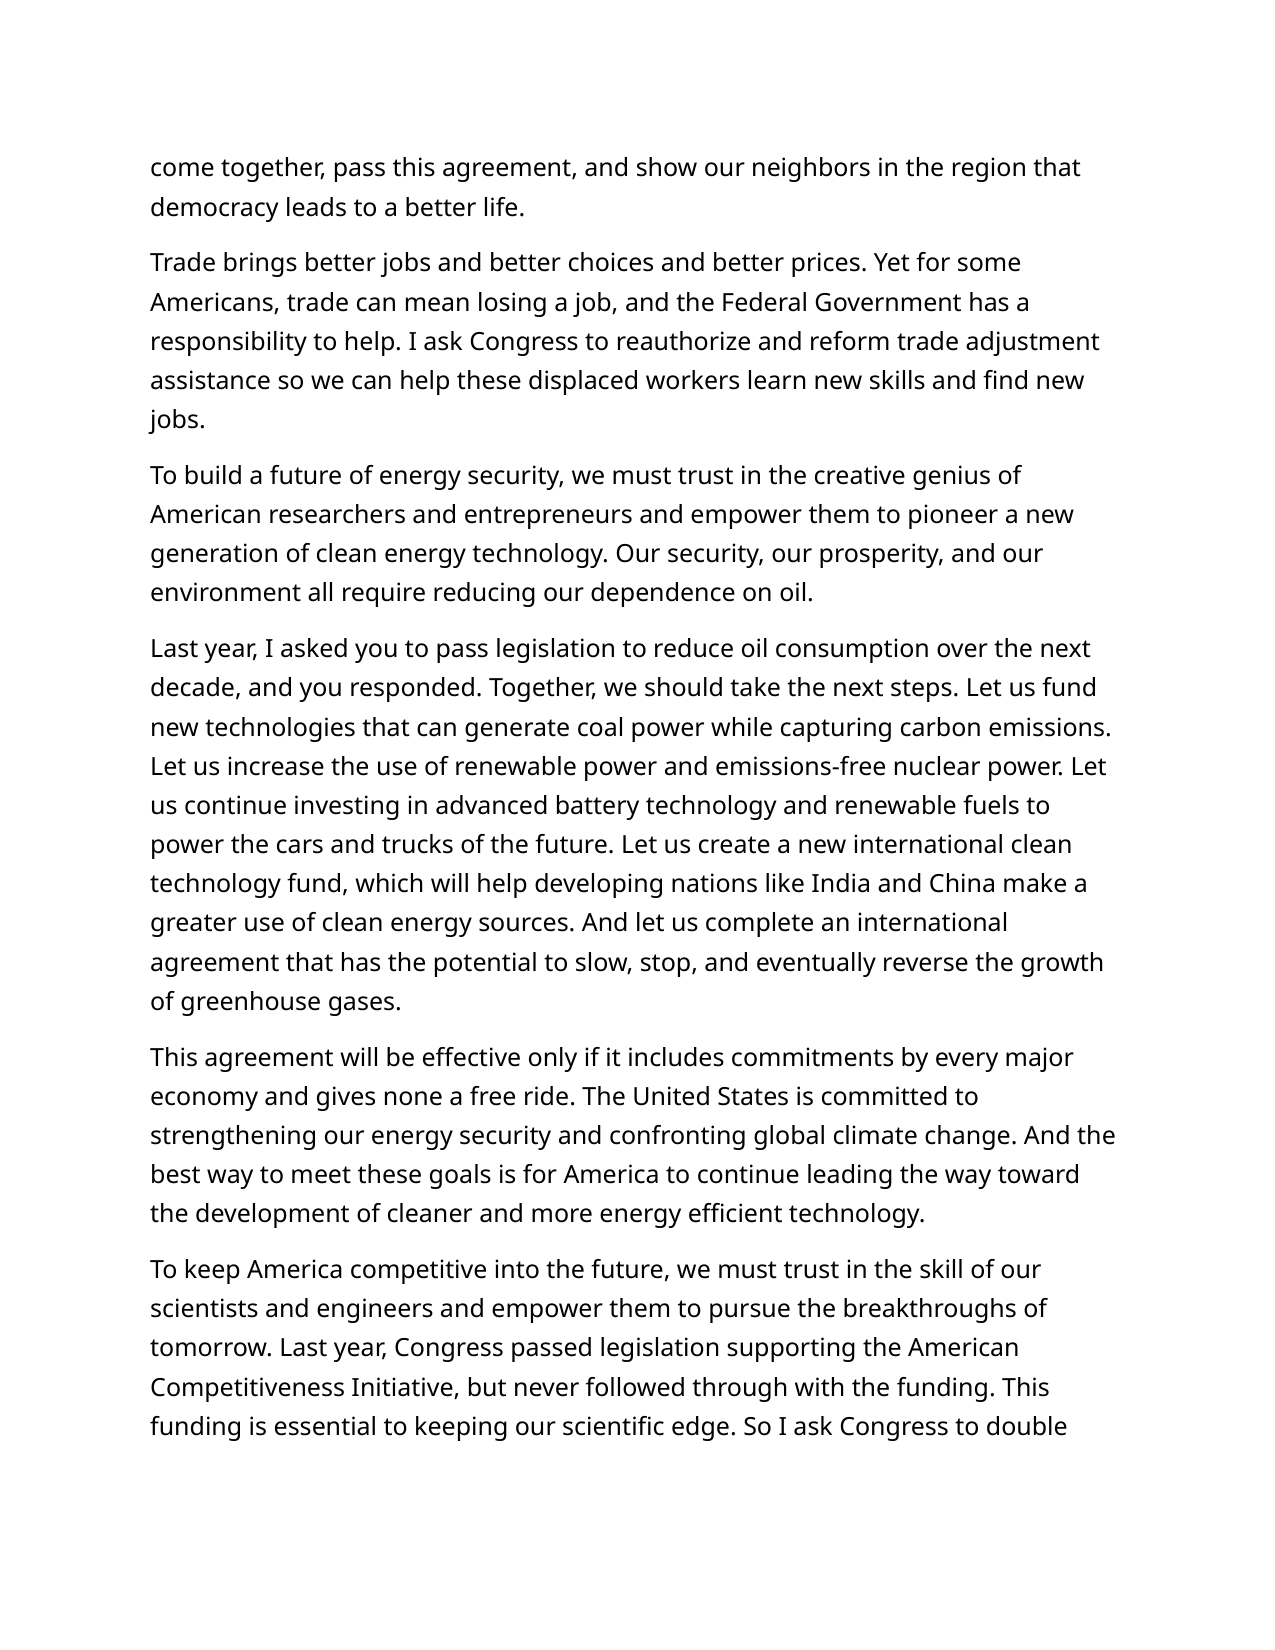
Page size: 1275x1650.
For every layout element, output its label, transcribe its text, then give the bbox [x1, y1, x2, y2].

text This agreement will be effective only if it includes commitments by every major economy and gives none a free ride. The United States is committed to strengthening our energy security and confronting global climate change. And the best way to meet these goals is for America to continue leading the way toward the development of cleaner and more energy efficient technology. [150, 1039, 1125, 1230]
text To build a future of energy security, we must trust in the creative genius of American researchers and entrepreneurs and empower them to pioneer a new generation of clean energy technology. Our security, our prosperity, and our environment all require reducing our dependence on oil. [150, 457, 1125, 609]
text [150, 1252, 1125, 1442]
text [150, 150, 1125, 223]
text Last year, I asked you to pass legislation to reduce oil consumption over the next decade, and you responded. Together, we should take the next steps. Let us fund new technologies that can generate coal power while capturing carbon emissions. Let us increase the use of renewable power and emissions-free nuclear power. Let us continue investing in advanced battery technology and renewable fuels to power the cars and trucks of the future. Let us create a new international clean technology fund, which will help developing nations like India and China make a greater use of clean energy sources. And let us complete an international agreement that has the potential to slow, stop, and eventually reverse the growth of greenhouse gases. [150, 631, 1125, 1017]
text Trade brings better jobs and better choices and better prices. Yet for some Americans, trade can mean losing a job, and the Federal Government has a responsibility to help. I ask Congress to reauthorize and reform trade adjustment assistance so we can help these displaced workers learn new skills and find new jobs. [150, 245, 1125, 436]
